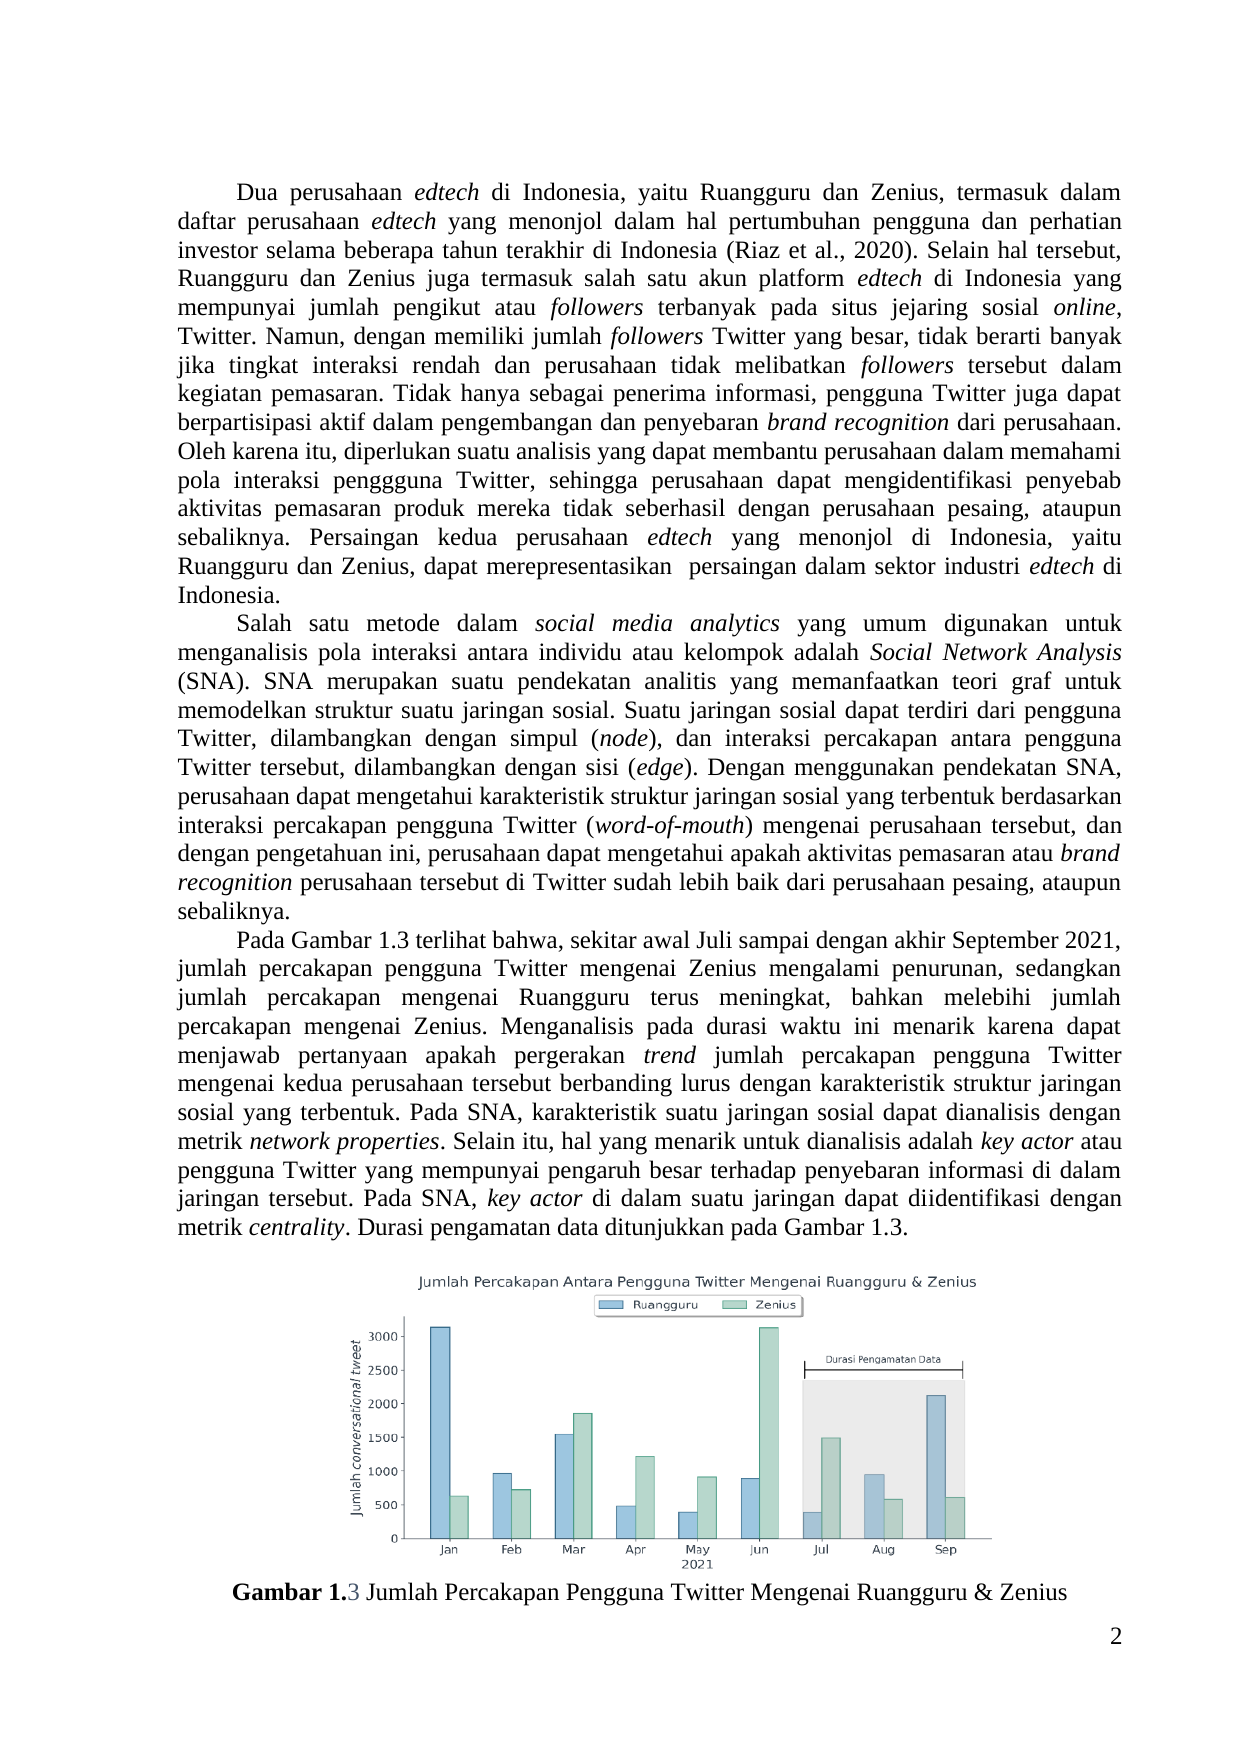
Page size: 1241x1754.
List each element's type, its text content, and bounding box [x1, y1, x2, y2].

text Salah satu metode dalam social media analytics yang umum digunakan untuk menganalisis pola interaksi antara individu atau kelompok adalah Social Network Analysis (SNA). SNA merupakan suatu pendekatan analitis yang memanfaatkan teori graf untuk memodelkan struktur suatu jaringan sosial. Suatu jaringan sosial dapat terdiri dari pengguna Twitter, dilambangkan dengan simpul (node), dan interaksi percakapan antara pengguna Twitter tersebut, dilambangkan dengan sisi (edge). Dengan menggunakan pendekatan SNA, perusahaan dapat mengetahui karakteristik struktur jaringan sosial yang terbentuk berdasarkan interaksi percakapan pengguna Twitter (word-of-mouth) mengenai perusahaan tersebut, dan dengan pengetahuan ini, perusahaan dapat mengetahui apakah aktivitas pemasaran atau brand recognition perusahaan tersebut di Twitter sudah lebih baik dari perusahaan pesaing, ataupun sebaliknya. [177, 608, 1122, 925]
text Pada Gambar 1.3 terlihat bahwa, sekitar awal Juli sampai dengan akhir September 2021, jumlah percakapan pengguna Twitter mengenai Zenius mengalami penurunan, sedangkan jumlah percakapan mengenai Ruangguru terus meningkat, bahkan melebihi jumlah percakapan mengenai Zenius. Menganalisis pada durasi waktu ini menarik karena dapat menjawab pertanyaan apakah pergerakan trend jumlah percakapan pengguna Twitter mengenai kedua perusahaan tersebut berbanding lurus dengan karakteristik struktur jaringan sosial yang terbentuk. Pada SNA, karakteristik suatu jaringan sosial dapat dianalisis dengan metrik network properties. Selain itu, hal yang menarik untuk dianalisis adalah key actor atau pengguna Twitter yang mempunyai pengaruh besar terhadap penyebaran informasi di dalam jaringan tersebut. Pada SNA, key actor di dalam suatu jaringan dapat diidentifikasi dengan metrik centrality. Durasi pengamatan data ditunjukkan pada Gambar 1.3. [177, 925, 1122, 1241]
picture [343, 1269, 997, 1577]
text Gambar 1.3 Jumlah Percakapan Pengguna Twitter Mengenai Ruangguru & Zenius [177, 1577, 1122, 1606]
text Dua perusahaan edtech di Indonesia, yaitu Ruangguru dan Zenius, termasuk dalam daftar perusahaan edtech yang menonjol dalam hal pertumbuhan pengguna dan perhatian investor selama beberapa tahun terakhir di Indonesia . Selain hal tersebut, Ruangguru dan Zenius juga termasuk salah satu akun platform edtech di Indonesia yang mempunyai jumlah pengikut atau followers terbanyak pada situs jejaring sosial online, Twitter. Namun, dengan memiliki jumlah followers Twitter yang besar, tidak berarti banyak jika tingkat interaksi rendah dan perusahaan tidak melibatkan followers tersebut dalam kegiatan pemasaran. Tidak hanya sebagai penerima informasi, pengguna Twitter juga dapat berpartisipasi aktif dalam pengembangan dan penyebaran brand recognition dari perusahaan. Oleh karena itu, diperlukan suatu analisis yang dapat membantu perusahaan dalam memahami pola interaksi penggguna Twitter, sehingga perusahaan dapat mengidentifikasi penyebab aktivitas pemasaran produk mereka tidak seberhasil dengan perusahaan pesaing, ataupun sebaliknya. Persaingan kedua perusahaan edtech yang menonjol di Indonesia, yaitu Ruangguru dan Zenius, dapat merepresentasikan persaingan dalam sektor industri edtech di Indonesia. [177, 177, 1122, 608]
